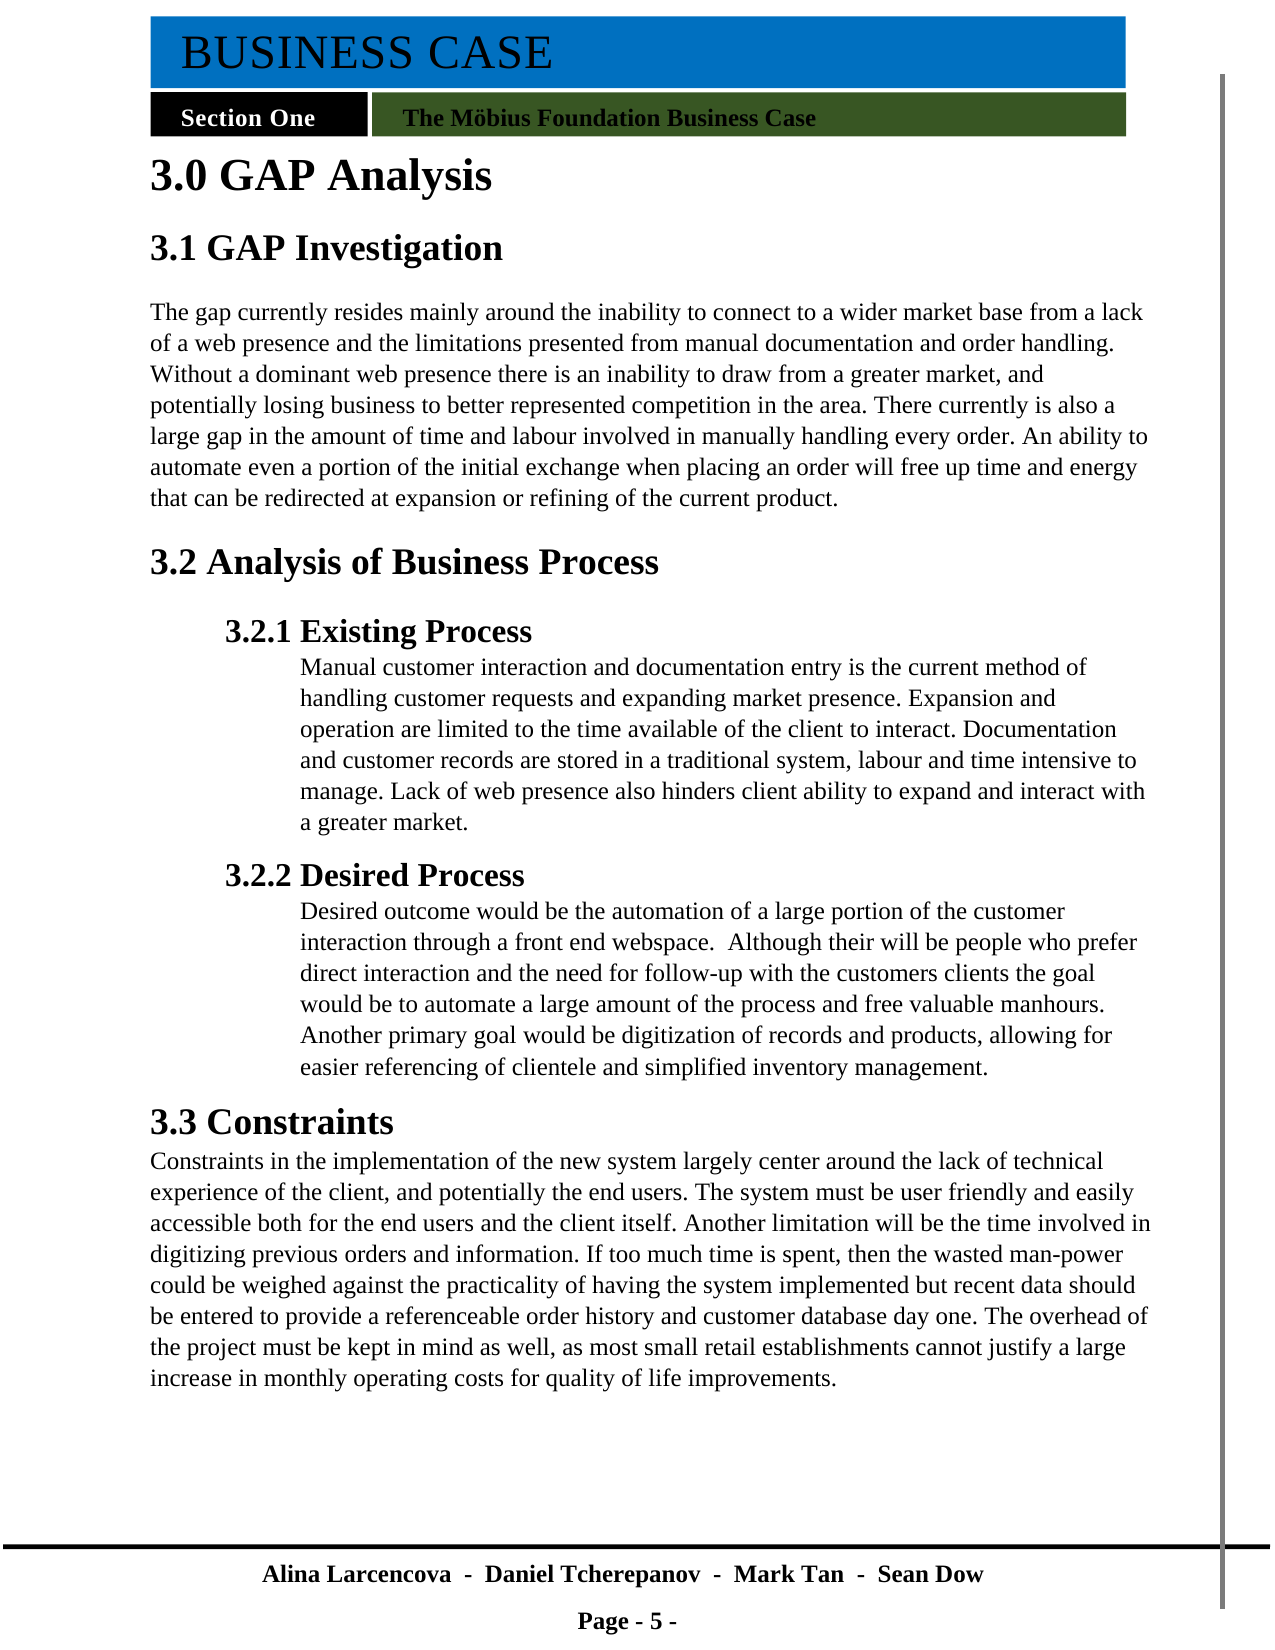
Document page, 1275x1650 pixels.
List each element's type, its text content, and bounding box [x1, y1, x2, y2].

text Desired outcome would be the automation of a large portion of the customer interaction through a front end webspace. Although their will be people who prefer direct interaction and the need for follow-up with the customers clients the goal would be to automate a large amount of the process and free valuable manhours. Another primary goal would be digitization of records and products, allowing for easier referencing of clientele and simplified inventory management. [300, 896, 1152, 1080]
subtitle 3.2.2 Desired Process [150, 855, 1152, 893]
subtitle 3.3 Constraints [150, 1099, 1152, 1142]
text The gap currently resides mainly around the inability to connect to a wider market base from a lack of a web presence and the limitations presented from manual documentation and order handling. Without a dominant web presence there is an inability to draw from a greater market, and potentially losing business to better represented competition in the area. There currently is also a large gap in the amount of time and labour involved in manually handling every order. An ability to automate even a portion of the initial exchange when placing an order will free up time and energy that can be redirected at expansion or refining of the current product. [150, 297, 1152, 512]
subtitle 3.1 GAP Investigation [150, 225, 1152, 268]
subtitle 3.2.1 Existing Process [150, 611, 1152, 649]
subtitle 3.2 Analysis of Business Process [150, 539, 1152, 582]
text Constraints in the implementation of the new system largely center around the lack of technical experience of the client, and potentially the end users. The system must be user friendly and easily accessible both for the end users and the client itself. Another limitation will be the time involved in digitizing previous orders and information. If too much time is spent, then the wasted man-power could be weighed against the practicality of having the system implemented but recent data should be entered to provide a referenceable order history and customer database day one. The overhead of the project must be kept in mind as well, as most small retail establishments cannot justify a large increase in monthly operating costs for quality of life improvements. [150, 1146, 1152, 1392]
subtitle 3.0 GAP Analysis [150, 148, 1152, 200]
text Manual customer interaction and documentation entry is the current method of handling customer requests and expanding market presence. Expansion and operation are limited to the time available of the client to interact. Documentation and customer records are stored in a traditional system, labour and time intensive to manage. Lack of web presence also hinders client ability to expand and interact with a greater market. [300, 652, 1152, 836]
